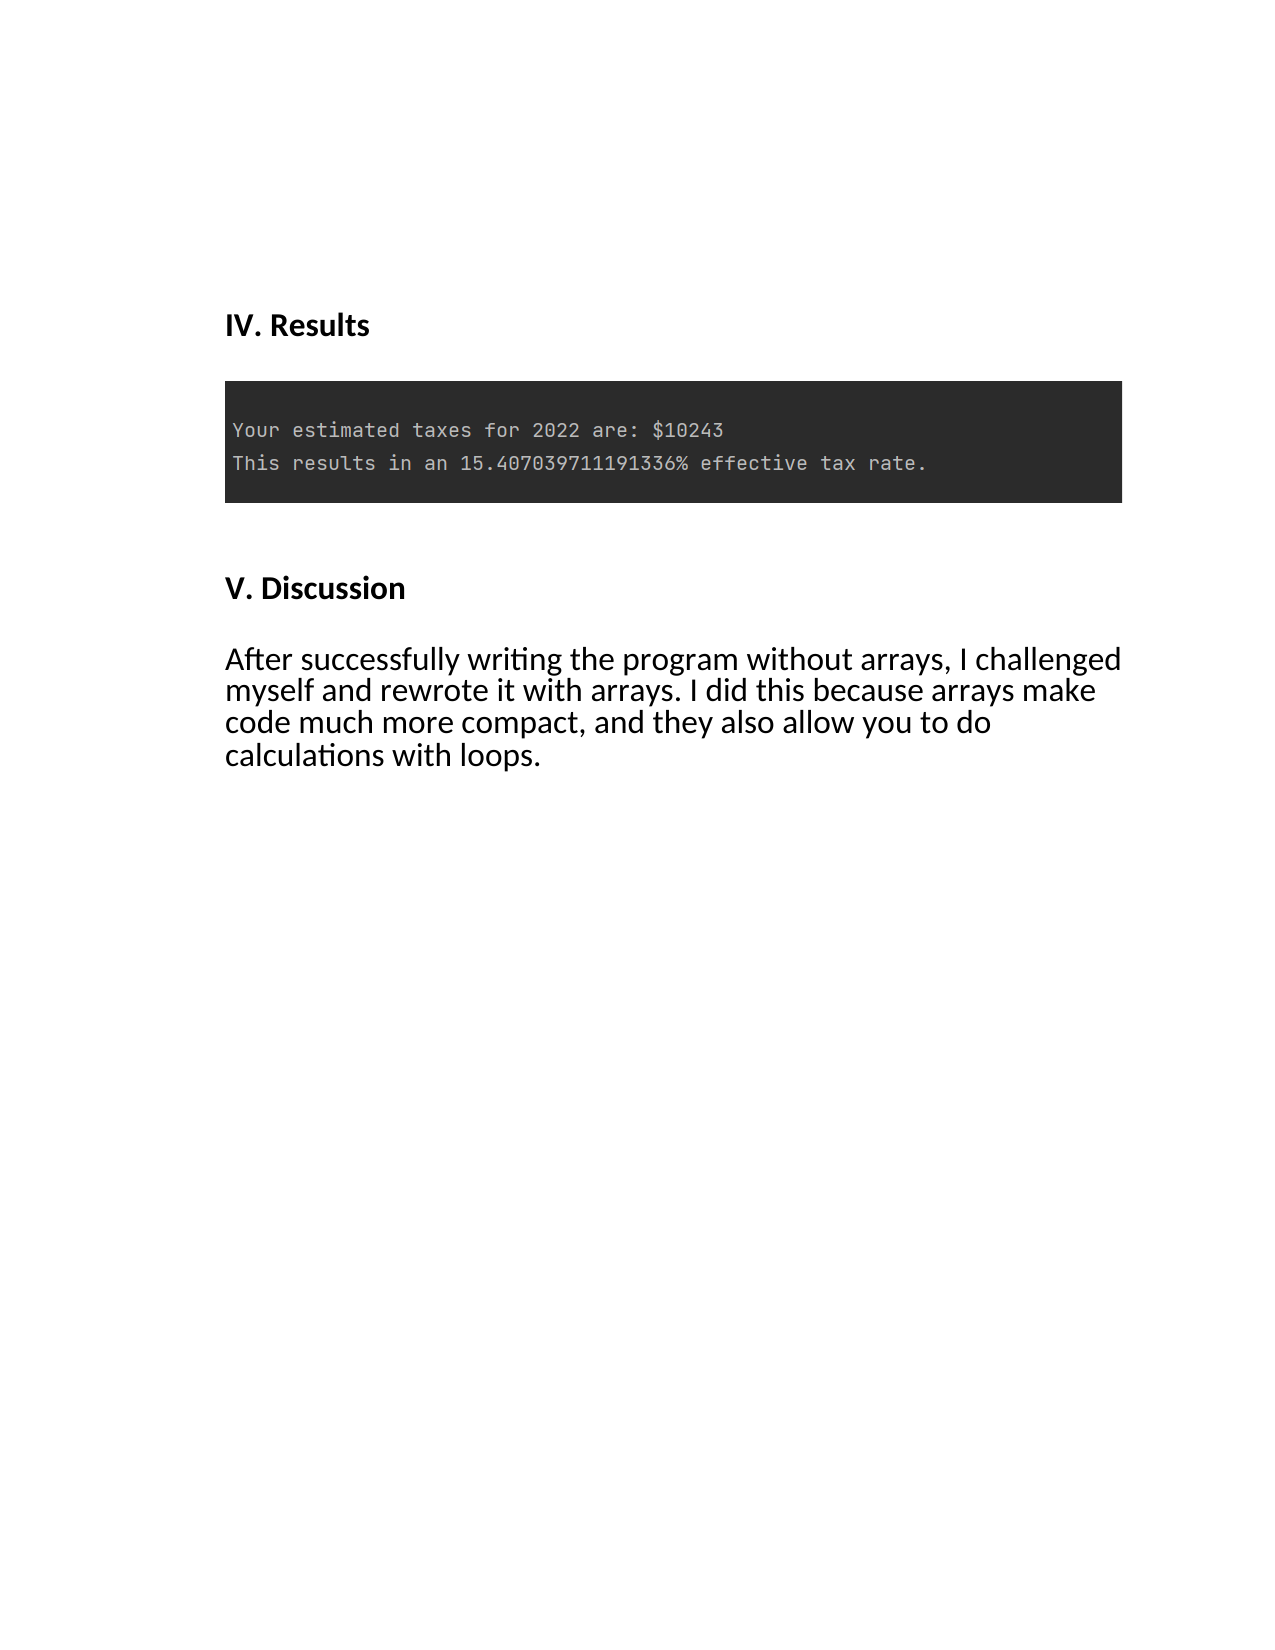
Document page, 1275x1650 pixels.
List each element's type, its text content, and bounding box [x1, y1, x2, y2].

list V. Discussion [225, 574, 1125, 606]
list After successfully writing the program without arrays, I challenged myself and rewrote it with arrays. I did this because arrays make code much more compact, and they also allow you to do calculations with loops. [225, 644, 1125, 775]
picture [225, 381, 1123, 503]
list IV. Results [225, 311, 1125, 343]
